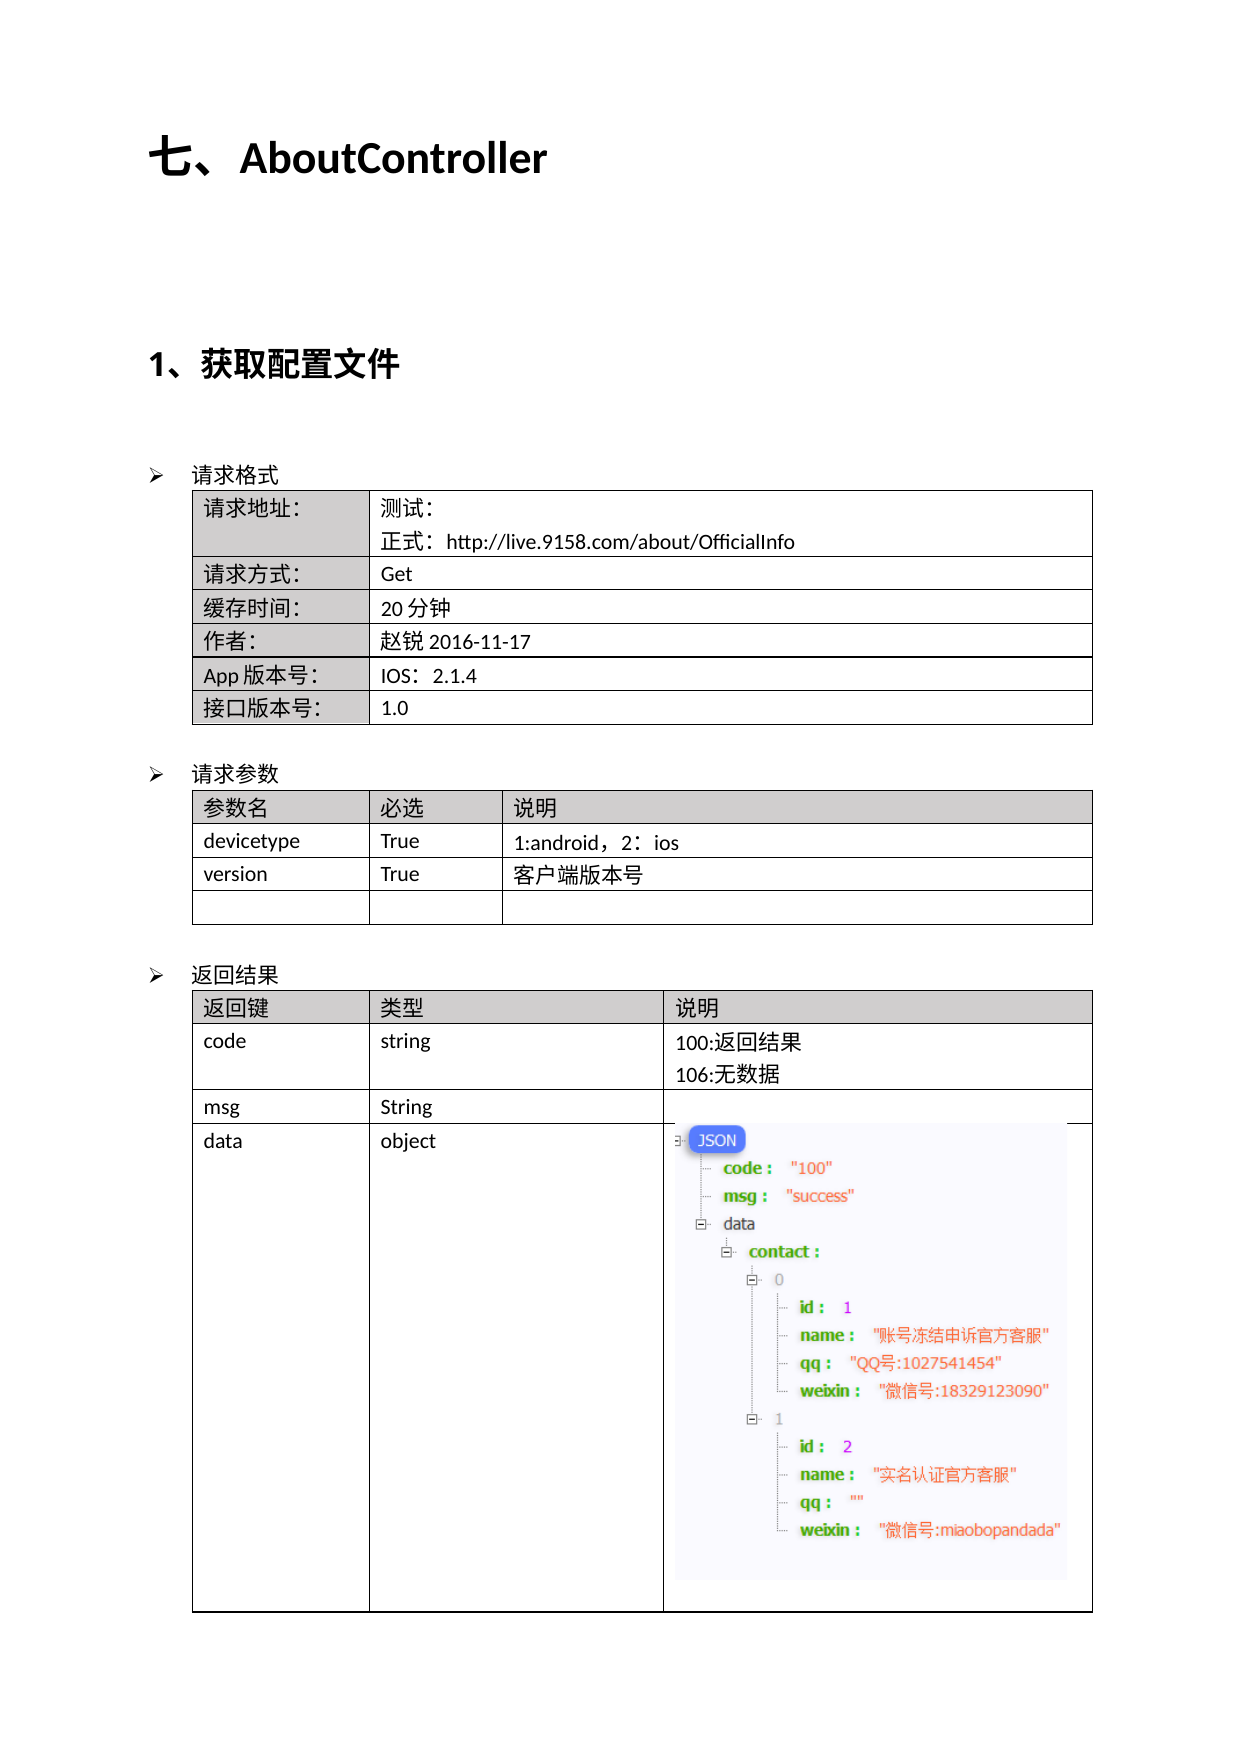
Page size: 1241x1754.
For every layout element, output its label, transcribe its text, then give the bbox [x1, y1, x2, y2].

table_cell 客户端版本号 [503, 858, 1092, 890]
table_cell data [193, 1124, 369, 1611]
table_cell devicetype [193, 824, 369, 857]
table_cell True [370, 824, 502, 857]
table_header 类型 [370, 991, 663, 1023]
subtitle 七、AboutController [148, 104, 1093, 202]
table_cell 1:android，2：ios [503, 824, 1092, 857]
table_header 测试： 正式：http://live.9158.com/about/OfficialInfo [370, 491, 1092, 556]
list 请求参数 [148, 757, 1093, 789]
table_cell [503, 891, 1092, 924]
table_cell 赵锐2016-11-17 [370, 624, 1092, 656]
table_cell 20分钟 [370, 590, 1092, 623]
table_cell Get [370, 557, 1092, 589]
table_cell App版本号： [193, 658, 369, 690]
table_cell msg [193, 1090, 369, 1123]
table_cell code [193, 1024, 369, 1089]
list 请求格式 [148, 457, 1093, 490]
picture [675, 1123, 1068, 1580]
table_cell 作者： [193, 624, 369, 656]
table_cell 100:返回结果 106:无数据 [664, 1024, 1092, 1089]
table_cell 接口版本号： [193, 691, 369, 723]
table_cell 1.0 [370, 691, 1092, 723]
table_cell String [370, 1090, 663, 1123]
table_cell object [370, 1124, 663, 1611]
subtitle 1、获取配置文件 [148, 330, 1093, 395]
table_cell string [370, 1024, 663, 1089]
table_cell IOS：2.1.4 [370, 658, 1092, 690]
table_cell [664, 1090, 1092, 1123]
table_cell 请求方式： [193, 557, 369, 589]
table_header 说明 [503, 791, 1092, 823]
table_cell True [370, 858, 502, 890]
table_header 请求地址： [193, 491, 369, 556]
table_header 必选 [370, 791, 502, 823]
table_header 返回键 [193, 991, 369, 1023]
table_cell [370, 891, 502, 924]
table_cell [193, 891, 369, 924]
table_cell [664, 1124, 1092, 1611]
list 返回结果 [148, 957, 1093, 990]
table_header 参数名 [193, 791, 369, 823]
table_cell 缓存时间： [193, 590, 369, 623]
table_cell version [193, 858, 369, 890]
table_header 说明 [664, 991, 1092, 1023]
